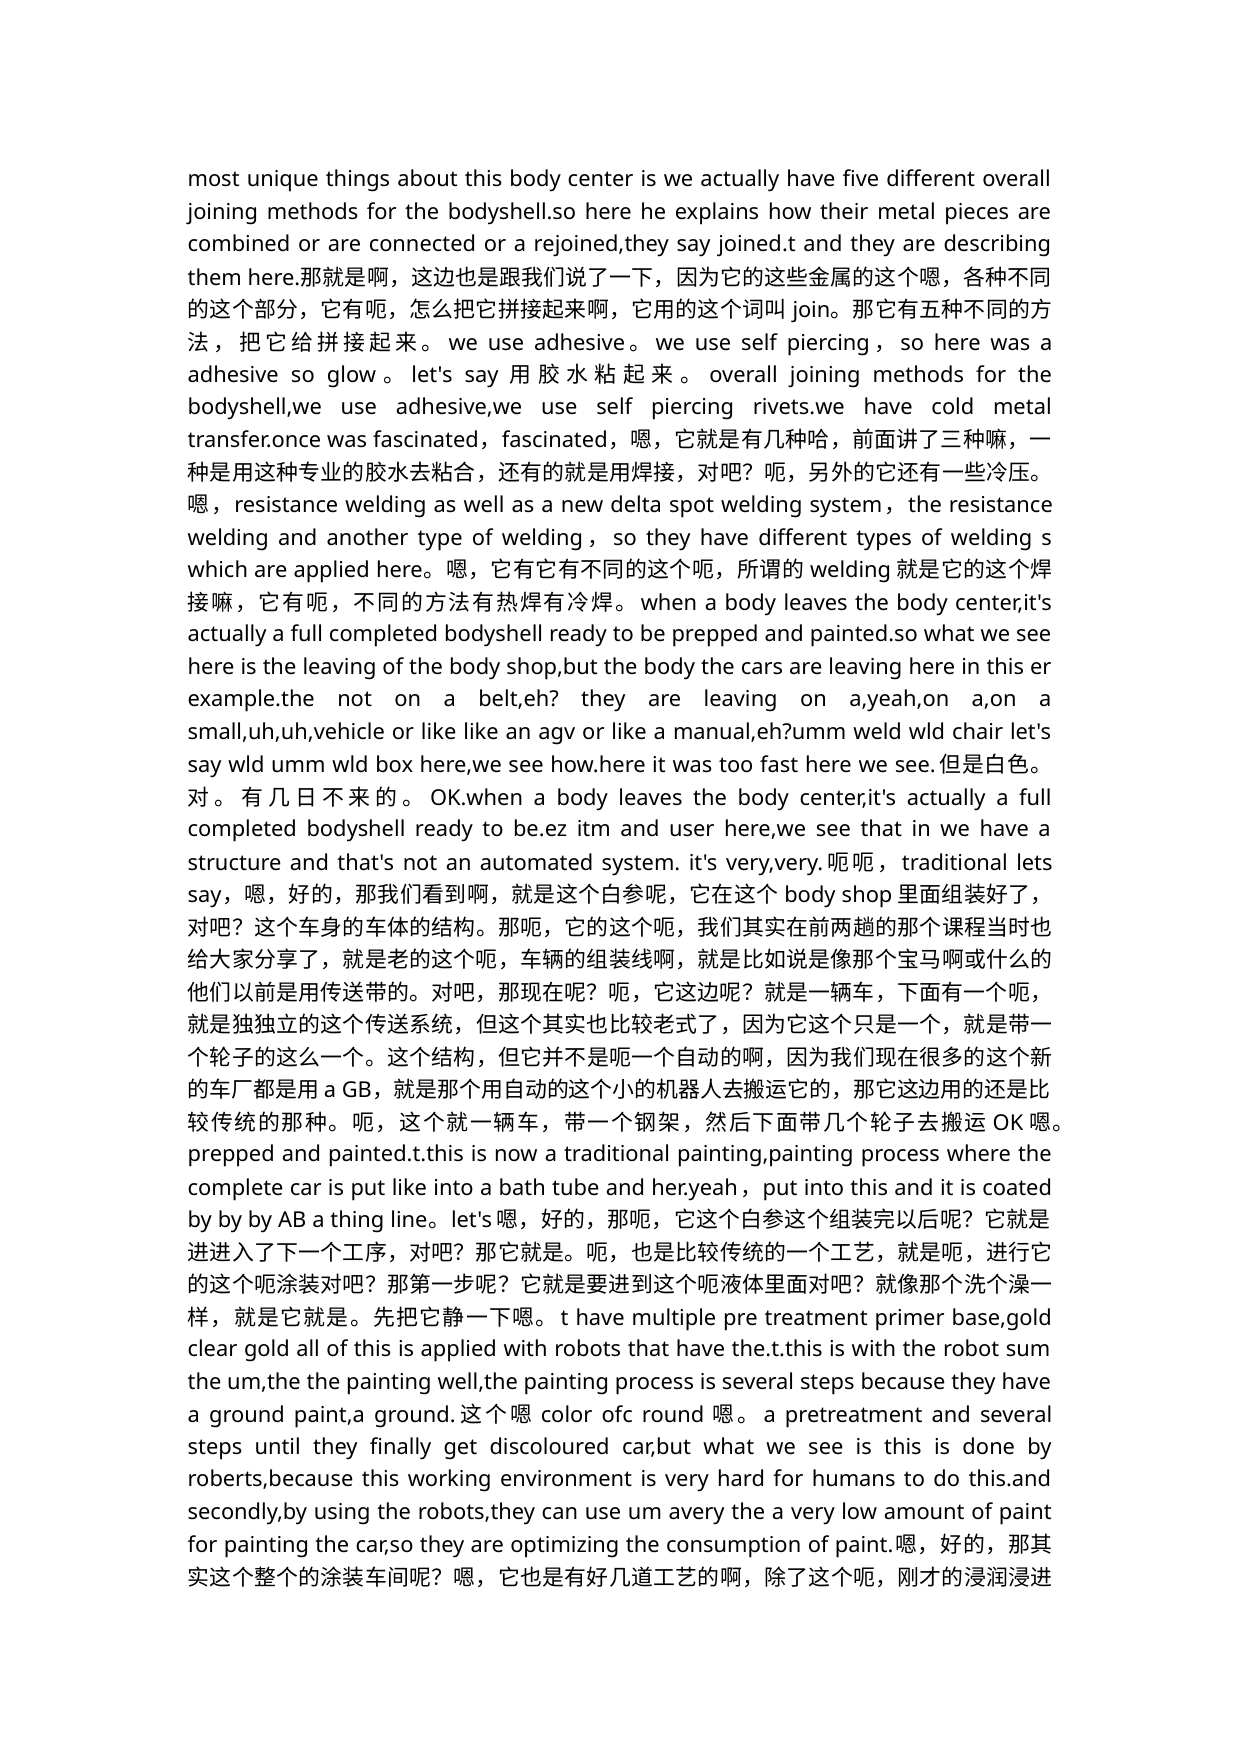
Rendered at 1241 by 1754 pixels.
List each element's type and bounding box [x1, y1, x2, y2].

text [187, 162, 1053, 1592]
